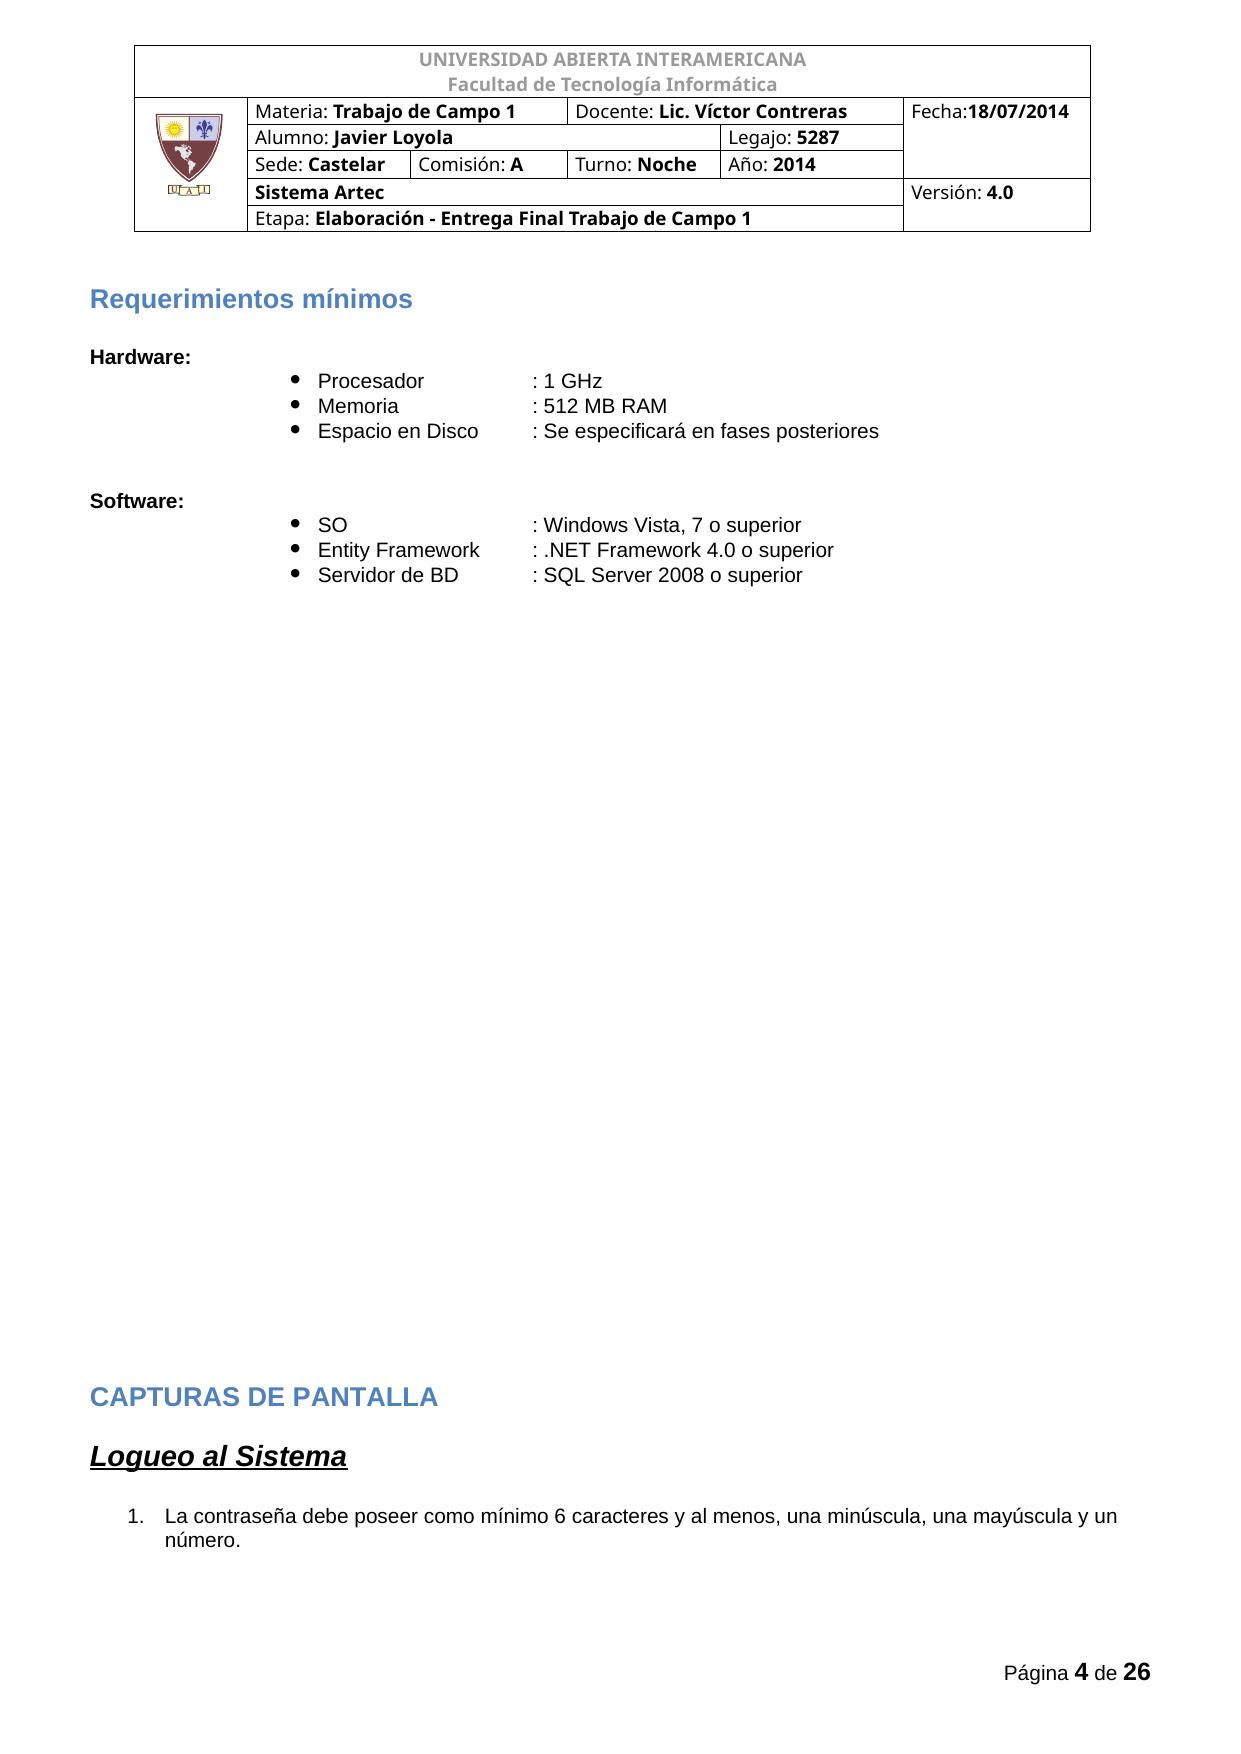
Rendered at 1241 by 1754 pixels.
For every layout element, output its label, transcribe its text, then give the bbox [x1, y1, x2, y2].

list SO : Windows Vista, 7 o superior [291, 513, 1151, 538]
subtitle CAPTURAS DE PANTALLA [89, 1381, 1151, 1412]
list La contraseña debe poseer como mínimo 6 caracteres y al menos, una minúscula, una mayúscula y un número. [127, 1503, 1151, 1551]
list Procesador : 1 GHz [291, 369, 1151, 394]
text Software: [89, 489, 1151, 513]
list Servidor de BD : SQL Server 2008 o superior [291, 563, 1151, 588]
subtitle Logueo al Sistema [89, 1439, 1151, 1473]
text Hardware: [89, 345, 1151, 369]
list Espacio en Disco : Se especificará en fases posteriores [291, 419, 1151, 444]
subtitle Requerimientos mínimos [89, 283, 1151, 314]
picture [140, 107, 239, 199]
list Memoria : 512 MB RAM [291, 394, 1151, 419]
list Entity Framework : .NET Framework 4.0 o superior [291, 538, 1151, 563]
